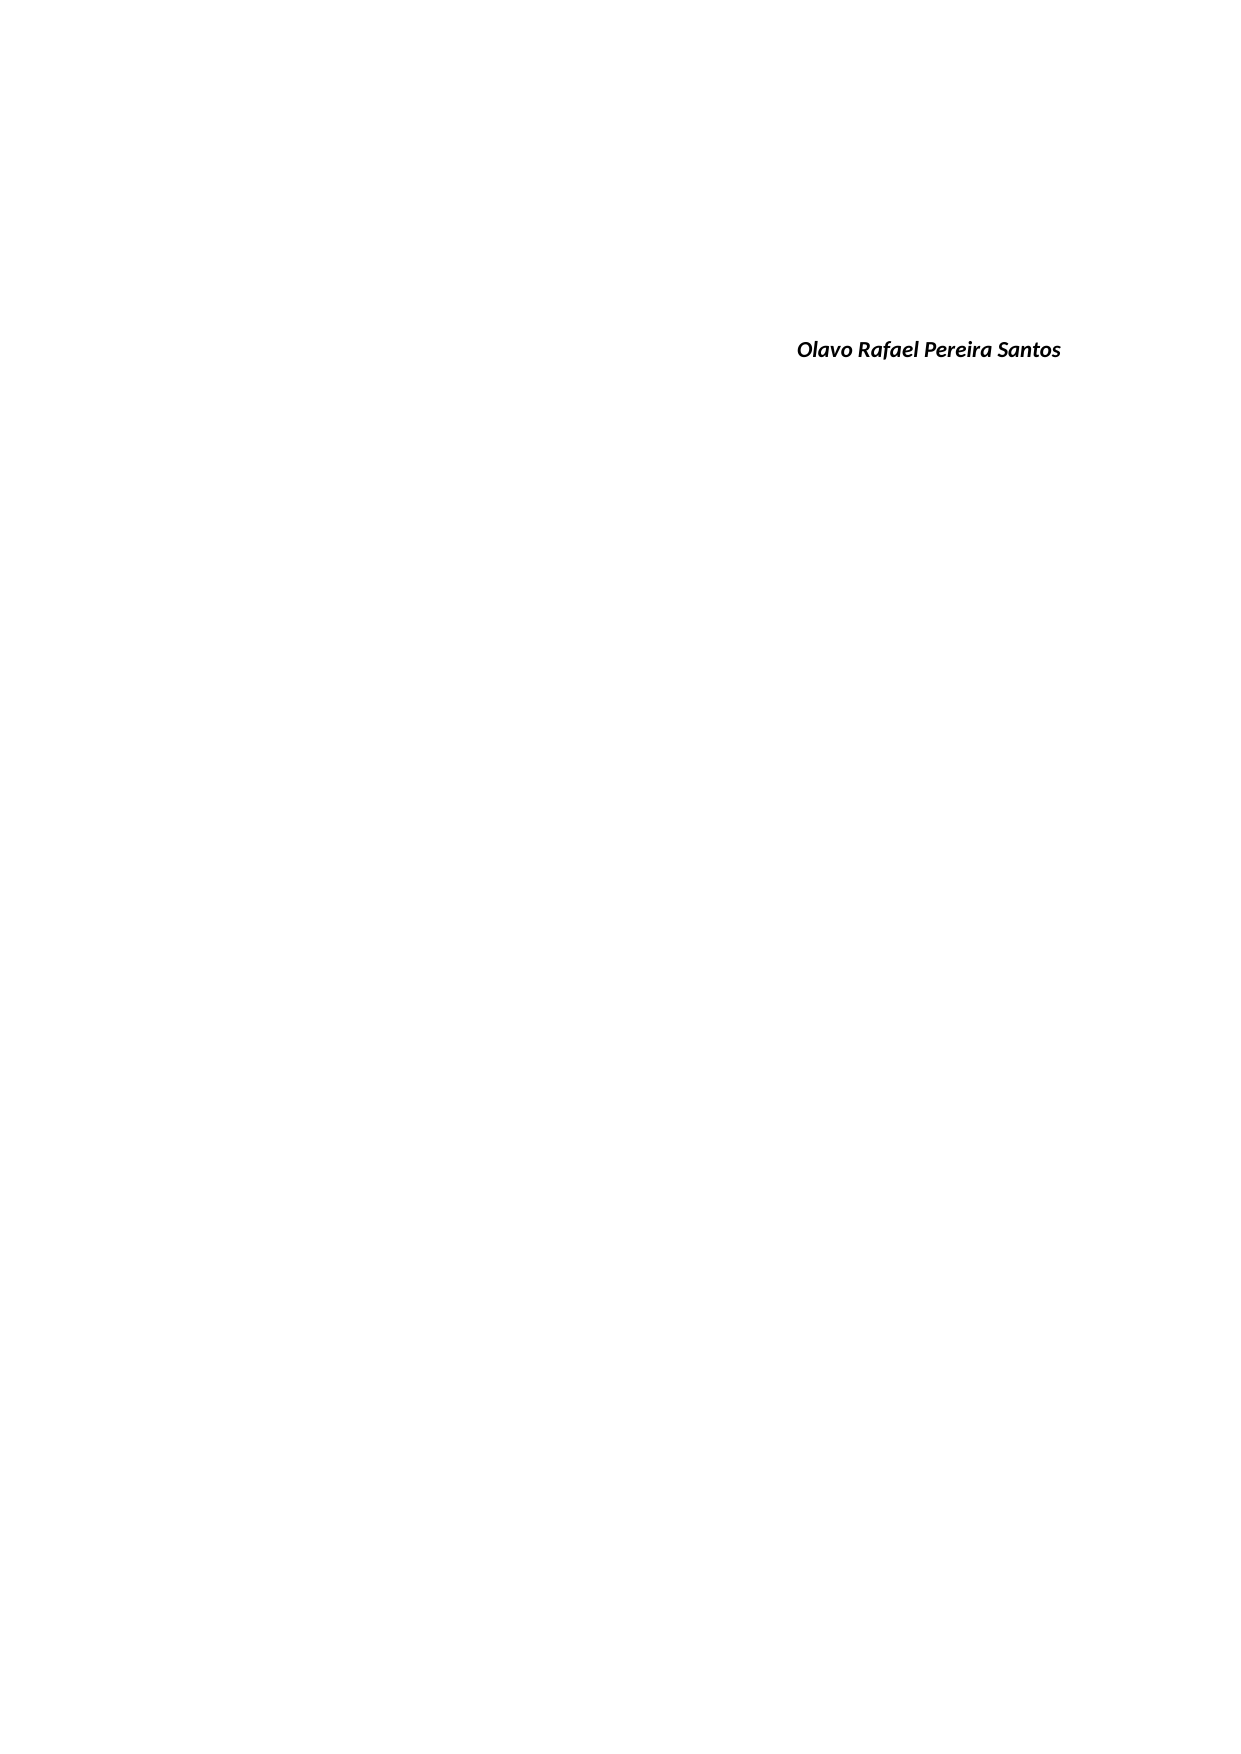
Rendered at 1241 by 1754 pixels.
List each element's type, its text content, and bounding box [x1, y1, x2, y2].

text Olavo Rafael Pereira Santos [177, 335, 1063, 363]
